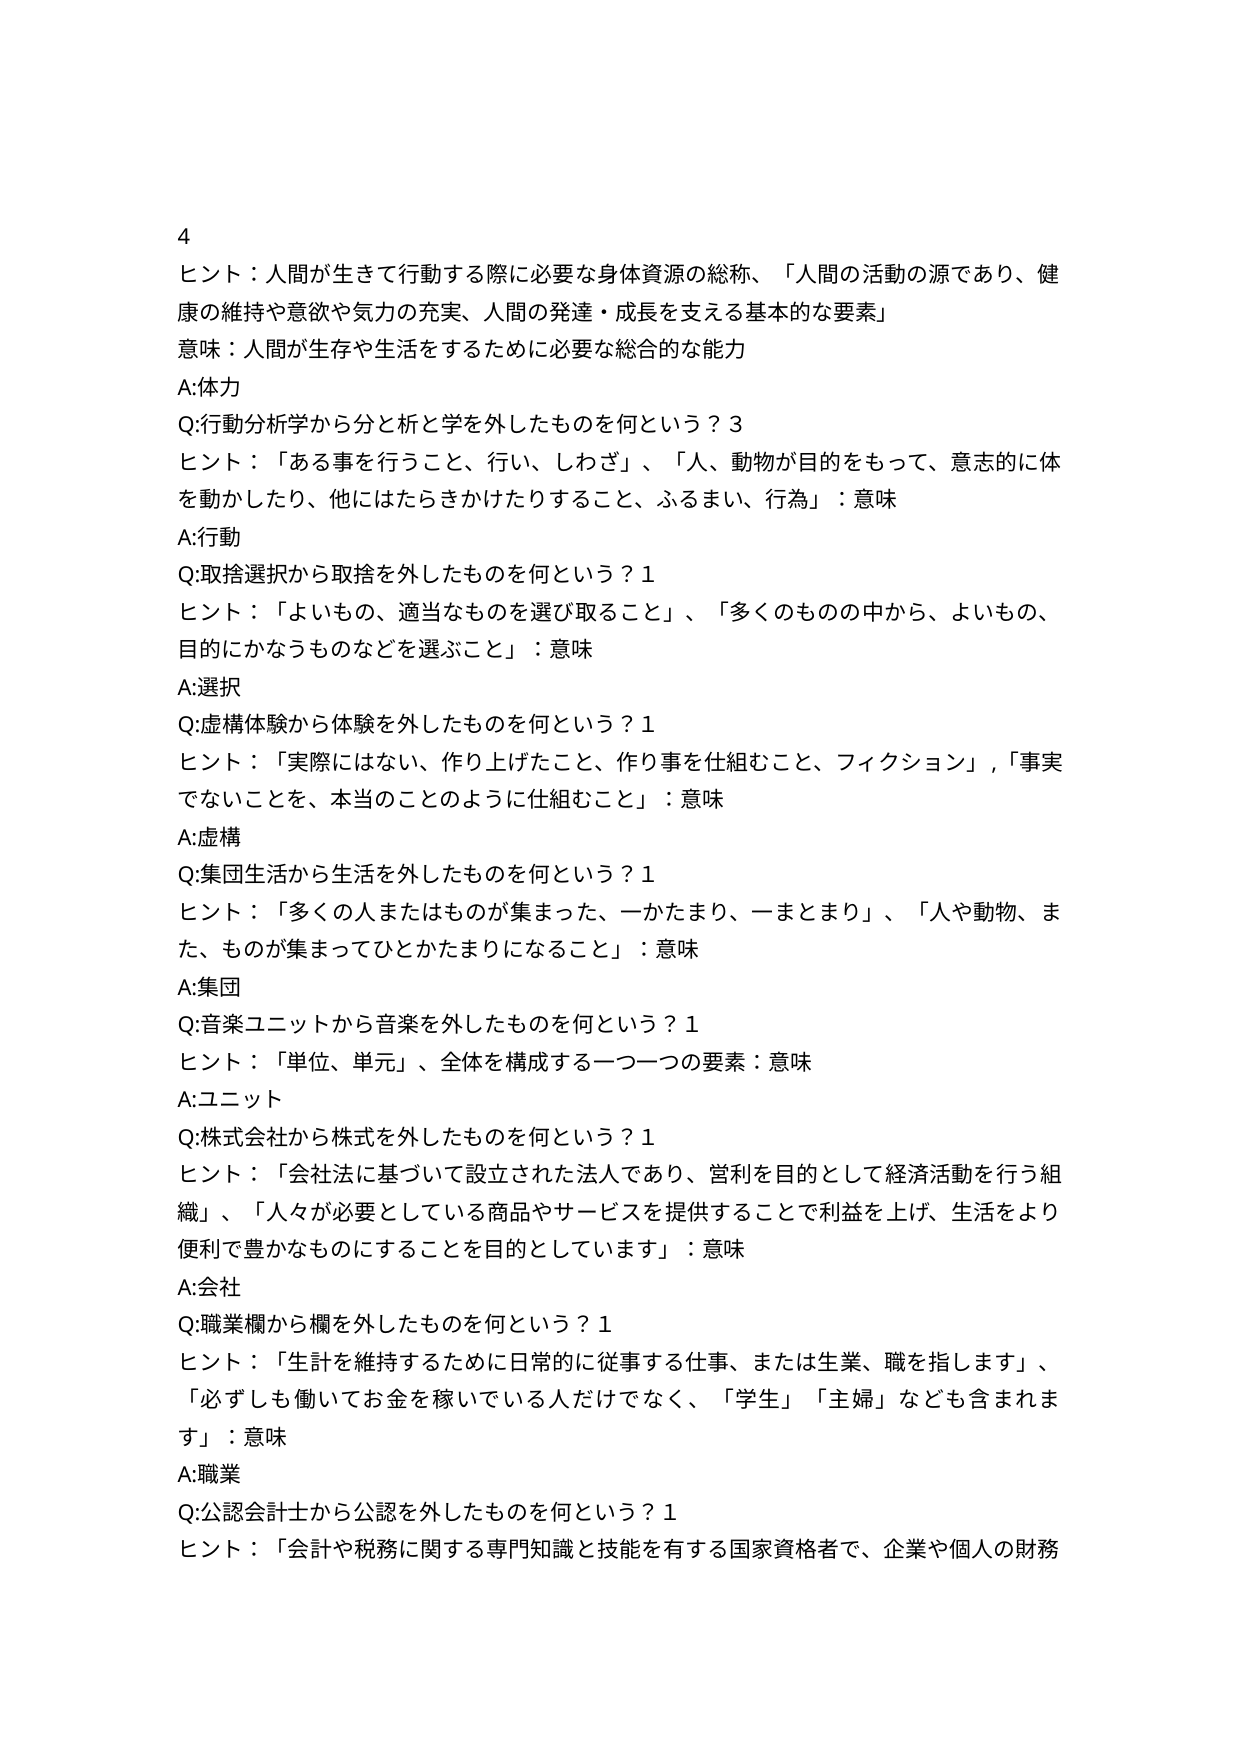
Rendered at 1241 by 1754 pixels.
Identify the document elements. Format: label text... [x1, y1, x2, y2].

text Q:職業欄から欄を外したものを何という？１ [177, 1304, 1063, 1342]
text A:集団 [177, 967, 1063, 1004]
text A:行動 [177, 517, 1063, 554]
text Q:株式会社から株式を外したものを何という？１ [177, 1117, 1063, 1154]
text Q:行動分析学から分と析と学を外したものを何という？３ [177, 404, 1063, 442]
text Q:集団生活から生活を外したものを何という？１ [177, 854, 1063, 892]
text Q:音楽ユニットから音楽を外したものを何という？１ [177, 1004, 1063, 1042]
text ヒント：「ある事を行うこと、行い、しわざ」、「人、動物が目的をもって、意志的に体を動かしたり、他にはたらきかけたりすること、ふるまい、行為」：意味 [177, 442, 1063, 517]
text Q:虚構体験から体験を外したものを何という？１ [177, 704, 1063, 742]
text A:職業 [177, 1454, 1063, 1492]
text ヒント：「単位、単元」、全体を構成する一つ一つの要素：意味 [177, 1042, 1063, 1079]
text Q:取捨選択から取捨を外したものを何という？１ [177, 554, 1063, 592]
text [177, 217, 1063, 254]
text A:会社 [177, 1267, 1063, 1304]
text Q:公認会計士から公認を外したものを何という？１ [177, 1492, 1063, 1529]
text A:体力 [177, 367, 1063, 404]
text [177, 1529, 1063, 1567]
text ヒント：「実際にはない、作り上げたこと、作り事を仕組むこと、フィクション」,「事実でないことを、本当のことのように仕組むこと」：意味 [177, 742, 1063, 817]
text 意味：人間が生存や生活をするために必要な総合的な能力 [177, 329, 1063, 367]
text ヒント：「会社法に基づいて設立された法人であり、営利を目的として経済活動を行う組織」、「人々が必要としている商品やサービスを提供することで利益を上げ、生活をより便利で豊かなものにすることを目的としています」：意味 [177, 1154, 1063, 1267]
text A:ユニット [177, 1079, 1063, 1117]
text ヒント：人間が生きて行動する際に必要な身体資源の総称、「人間の活動の源であり、健康の維持や意欲や気力の充実、人間の発達・成長を支える基本的な要素」 [177, 254, 1063, 329]
text ヒント：「生計を維持するために日常的に従事する仕事、または生業、職を指します」、「必ずしも働いてお金を稼いでいる人だけでなく、「学生」「主婦」なども含まれます」：意味 [177, 1342, 1063, 1454]
text ヒント：「多くの人またはものが集まった、一かたまり、一まとまり」、「人や動物、また、ものが集まってひとかたまりになること」：意味 [177, 892, 1063, 967]
text A:選択 [177, 667, 1063, 704]
text A:虚構 [177, 817, 1063, 854]
text ヒント：「よいもの、適当なものを選び取ること」、「多くのものの中から、よいもの、目的にかなうものなどを選ぶこと」：意味 [177, 592, 1063, 667]
